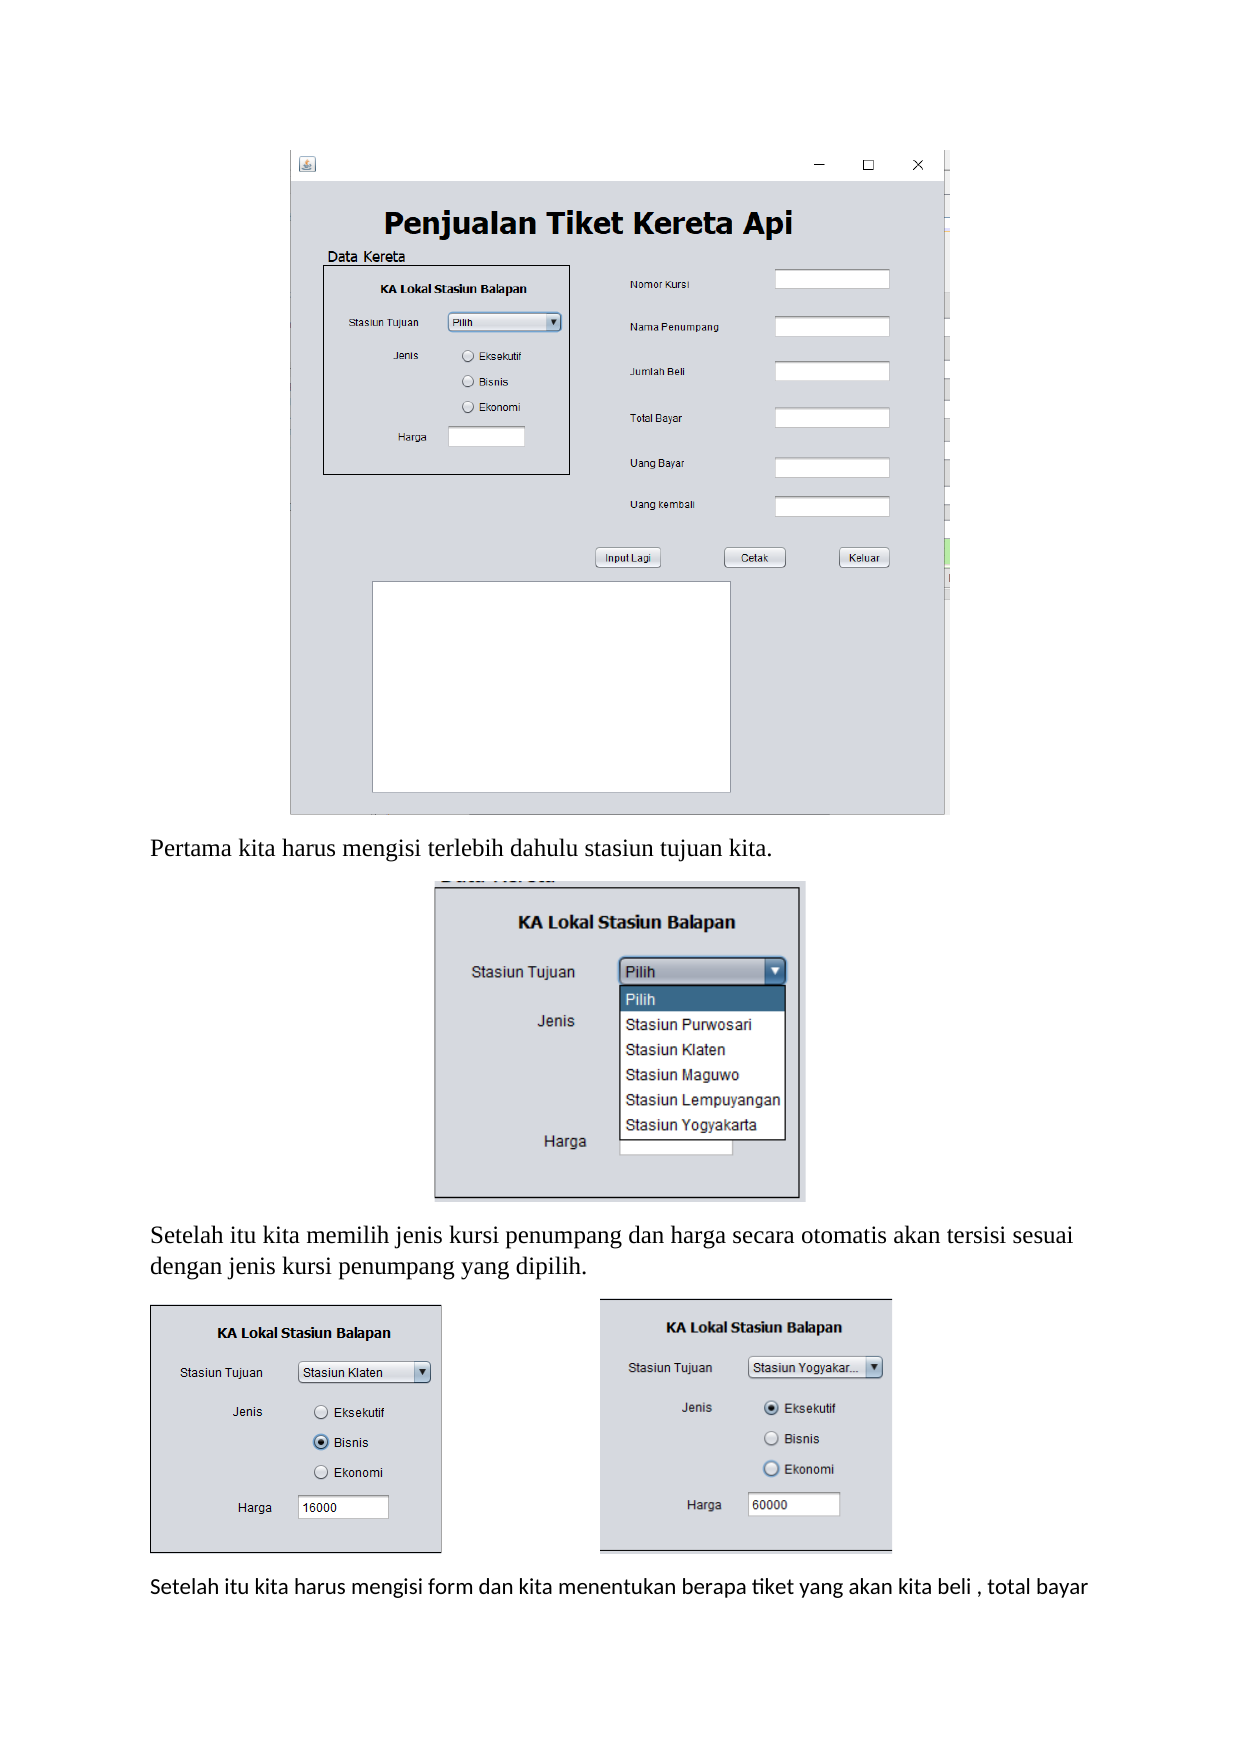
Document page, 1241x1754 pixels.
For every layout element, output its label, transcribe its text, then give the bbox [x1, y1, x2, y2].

text Setelah itu kita memilih jenis kursi penumpang dan harga secara otomatis akan tersisi sesuai dengan jenis kursi penumpang yang dipilih. [150, 1220, 1090, 1280]
text Pertama kita harus mengisi terlebih dahulu stasiun tujuan kita. [150, 833, 1090, 862]
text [150, 1572, 1090, 1601]
picture [600, 1298, 893, 1554]
picture [434, 881, 806, 1202]
picture [290, 150, 950, 815]
picture [150, 1304, 442, 1554]
